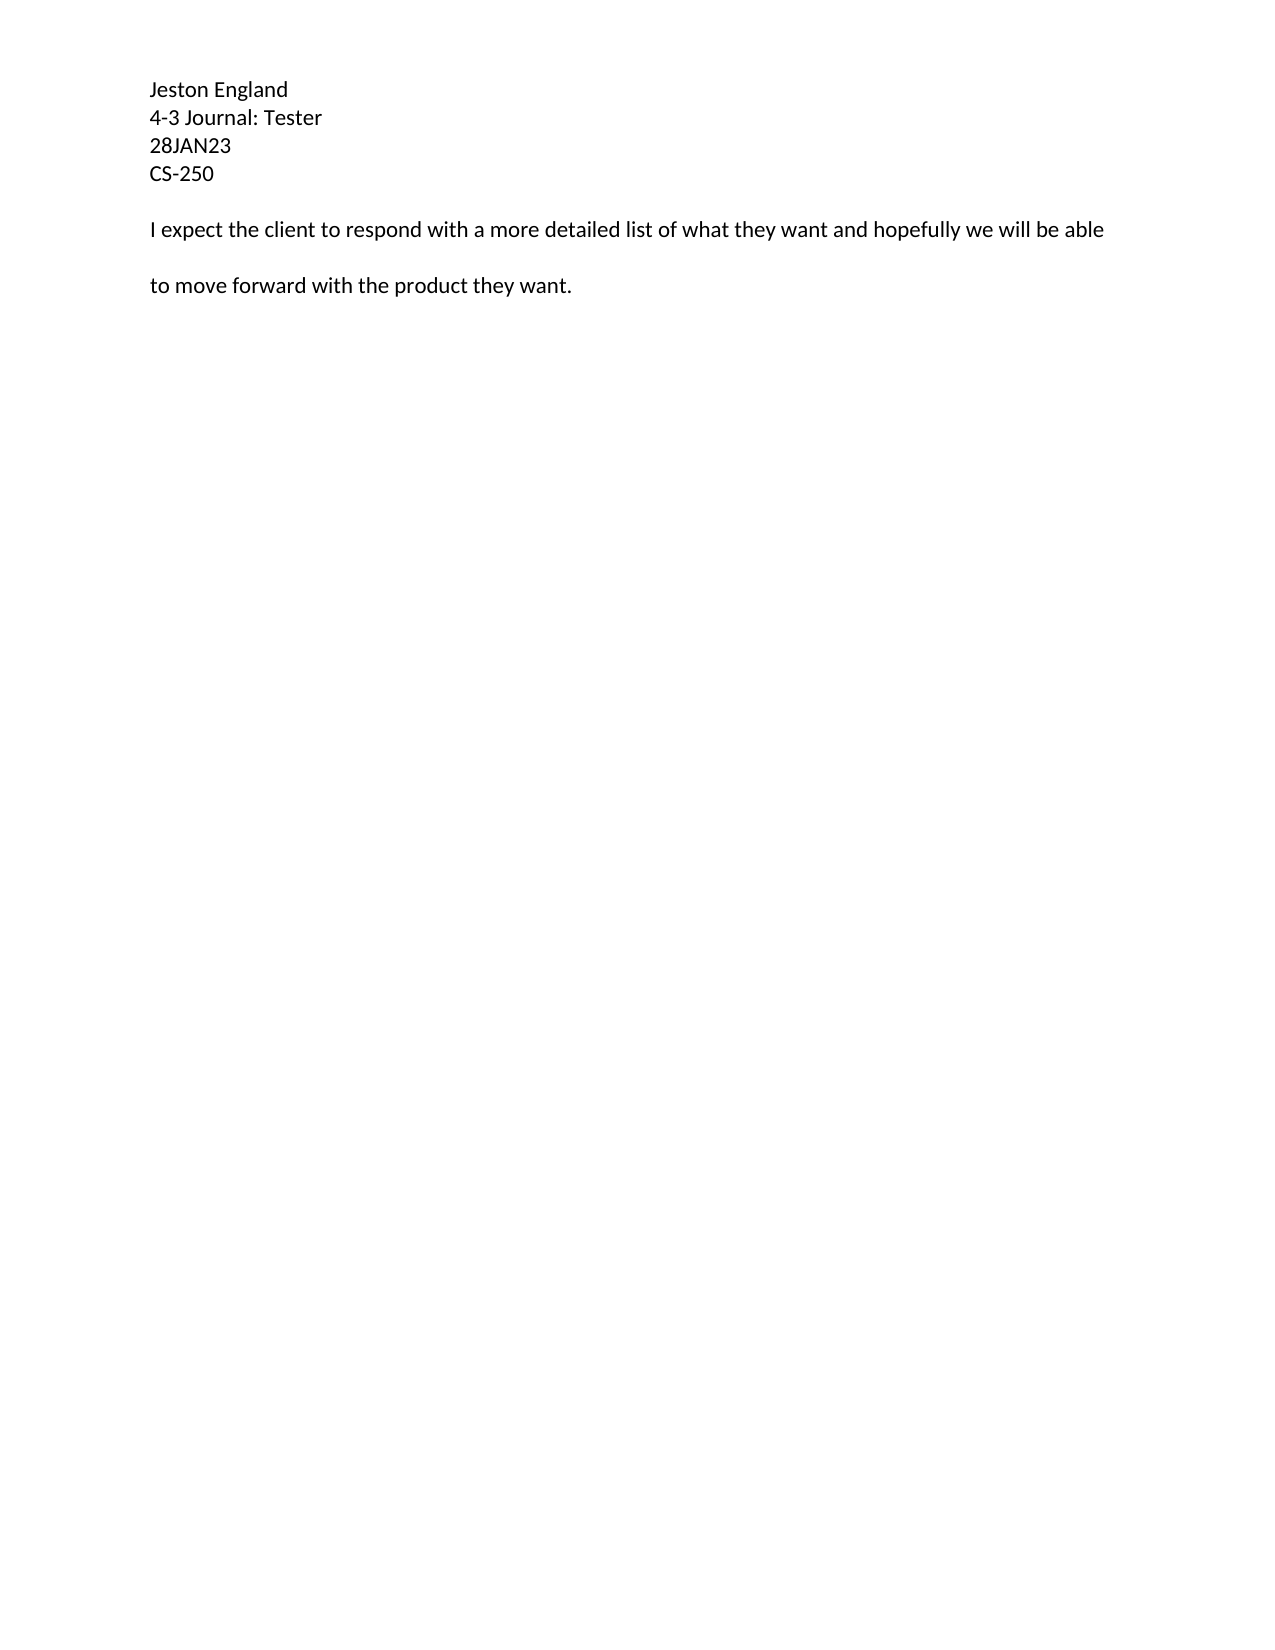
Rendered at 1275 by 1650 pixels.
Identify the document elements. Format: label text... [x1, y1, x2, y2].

text I expect the client to respond with a more detailed list of what they want and hopefully we will be able to move forward with the product they want. [150, 215, 1125, 299]
